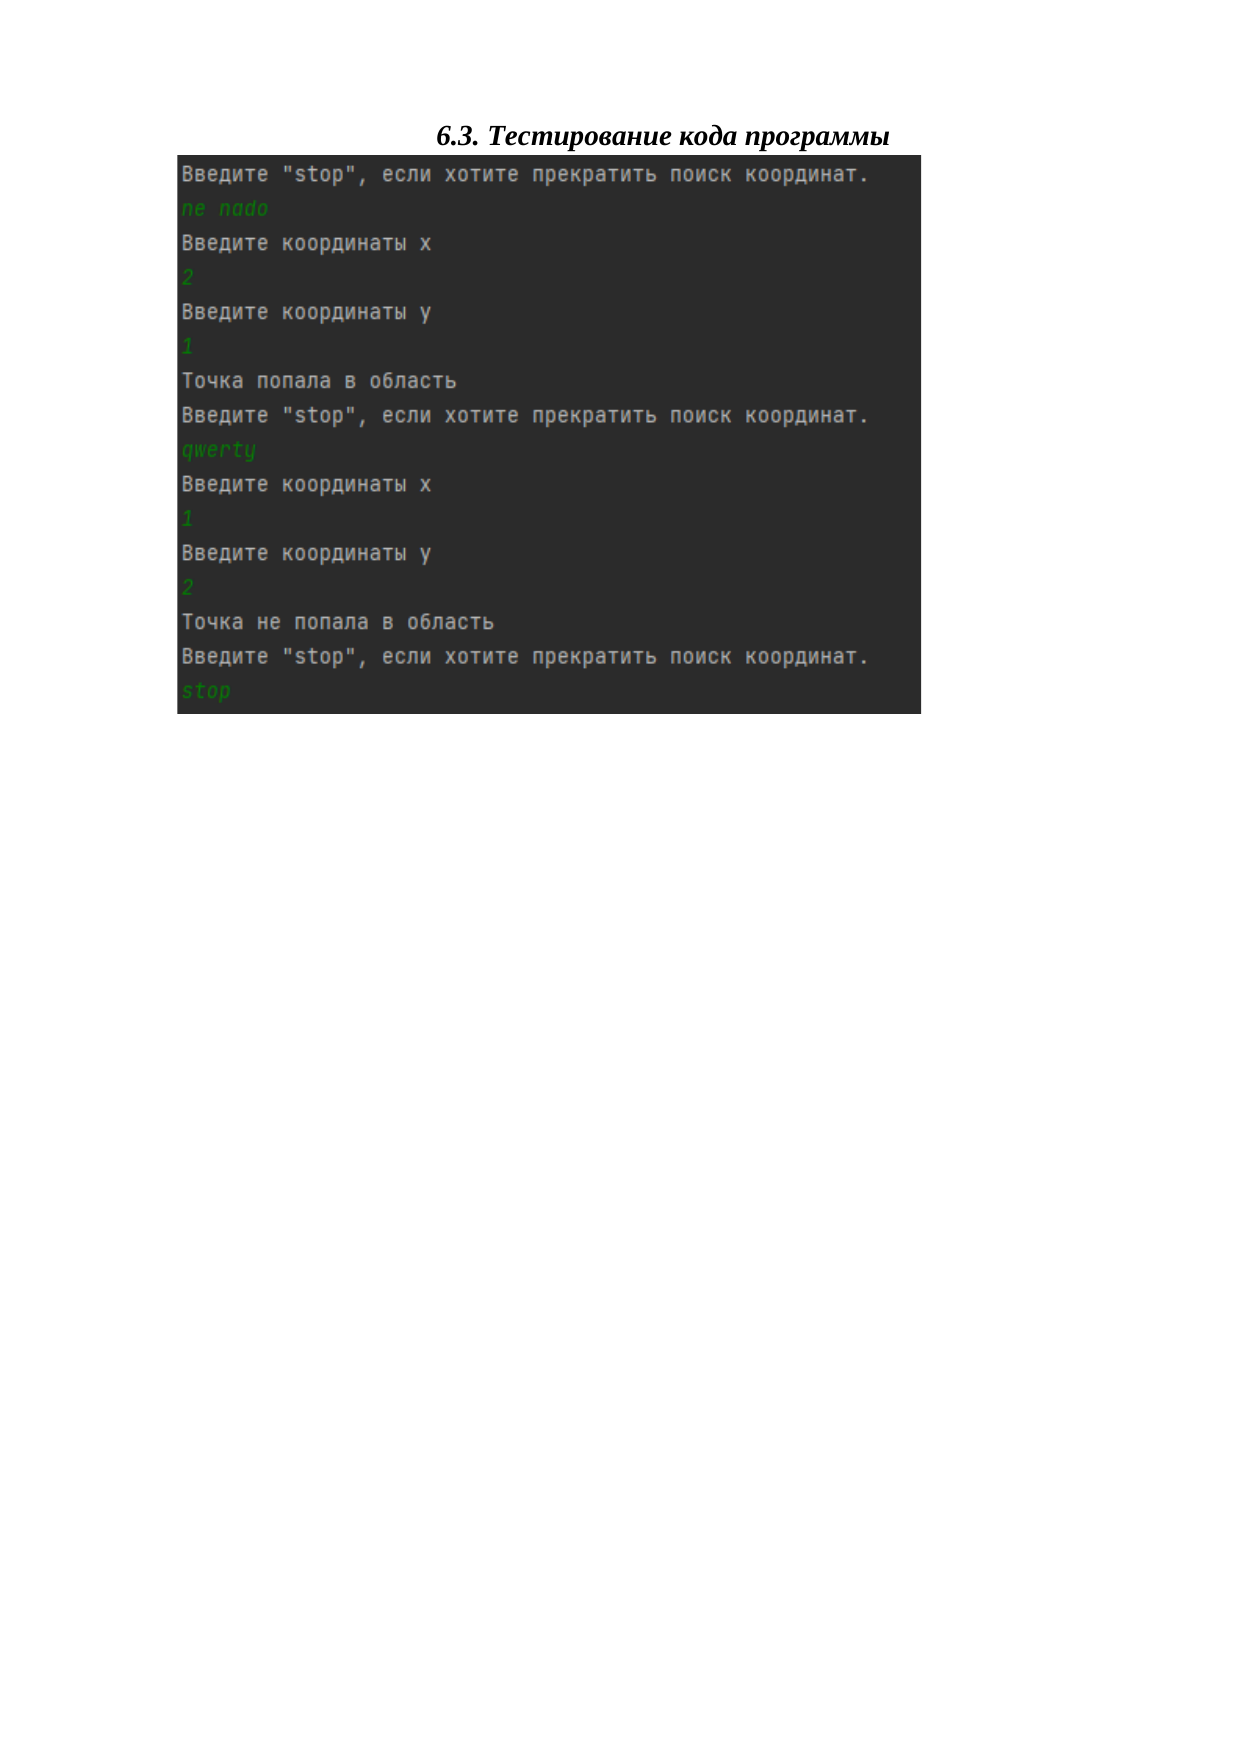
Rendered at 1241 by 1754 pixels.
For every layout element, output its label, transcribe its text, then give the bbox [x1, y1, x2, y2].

picture [177, 155, 922, 714]
subtitle 6.3. Тестирование кода программы [177, 118, 1152, 152]
